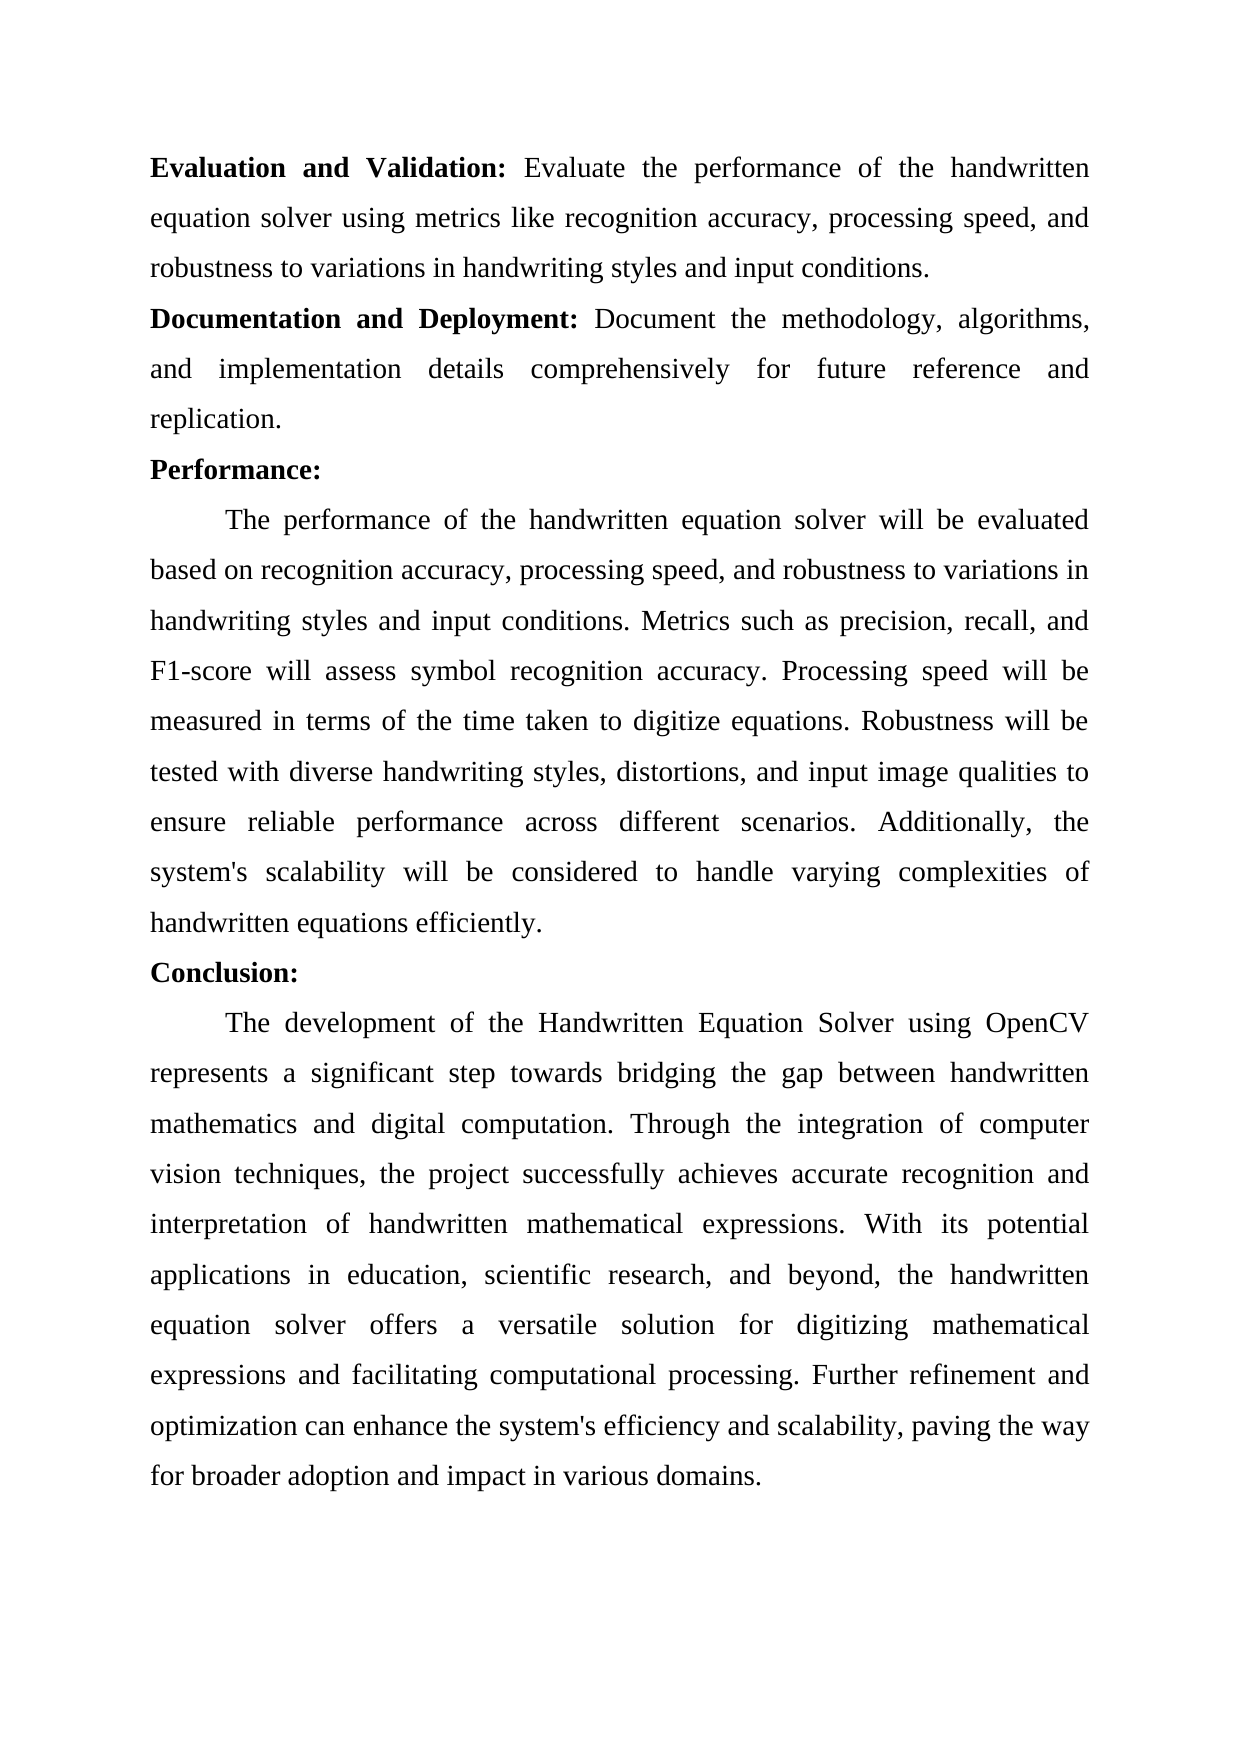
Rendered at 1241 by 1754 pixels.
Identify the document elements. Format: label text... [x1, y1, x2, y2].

text Performance: [150, 452, 1090, 485]
text The performance of the handwritten equation solver will be evaluated based on recognition accuracy, processing speed, and robustness to variations in handwriting styles and input conditions. Metrics such as precision, recall, and F1-score will assess symbol recognition accuracy. Processing speed will be measured in terms of the time taken to digitize equations. Robustness will be tested with diverse handwriting styles, distortions, and input image qualities to ensure reliable performance across different scenarios. Additionally, the system's scalability will be considered to handle varying complexities of handwritten equations efficiently. [150, 502, 1090, 938]
text Documentation and Deployment: Document the methodology, algorithms, and implementation details comprehensively for future reference and replication. [150, 301, 1090, 435]
text Conclusion: [150, 955, 1090, 988]
text Evaluation and Validation: Evaluate the performance of the handwritten equation solver using metrics like recognition accuracy, processing speed, and robustness to variations in handwriting styles and input conditions. [150, 150, 1090, 284]
text The development of the Handwritten Equation Solver using OpenCV represents a significant step towards bridging the gap between handwritten mathematics and digital computation. Through the integration of computer vision techniques, the project successfully achieves accurate recognition and interpretation of handwritten mathematical expressions. With its potential applications in education, scientific research, and beyond, the handwritten equation solver offers a versatile solution for digitizing mathematical expressions and facilitating computational processing. Further refinement and optimization can enhance the system's efficiency and scalability, paving the way for broader adoption and impact in various domains. [150, 1005, 1090, 1492]
